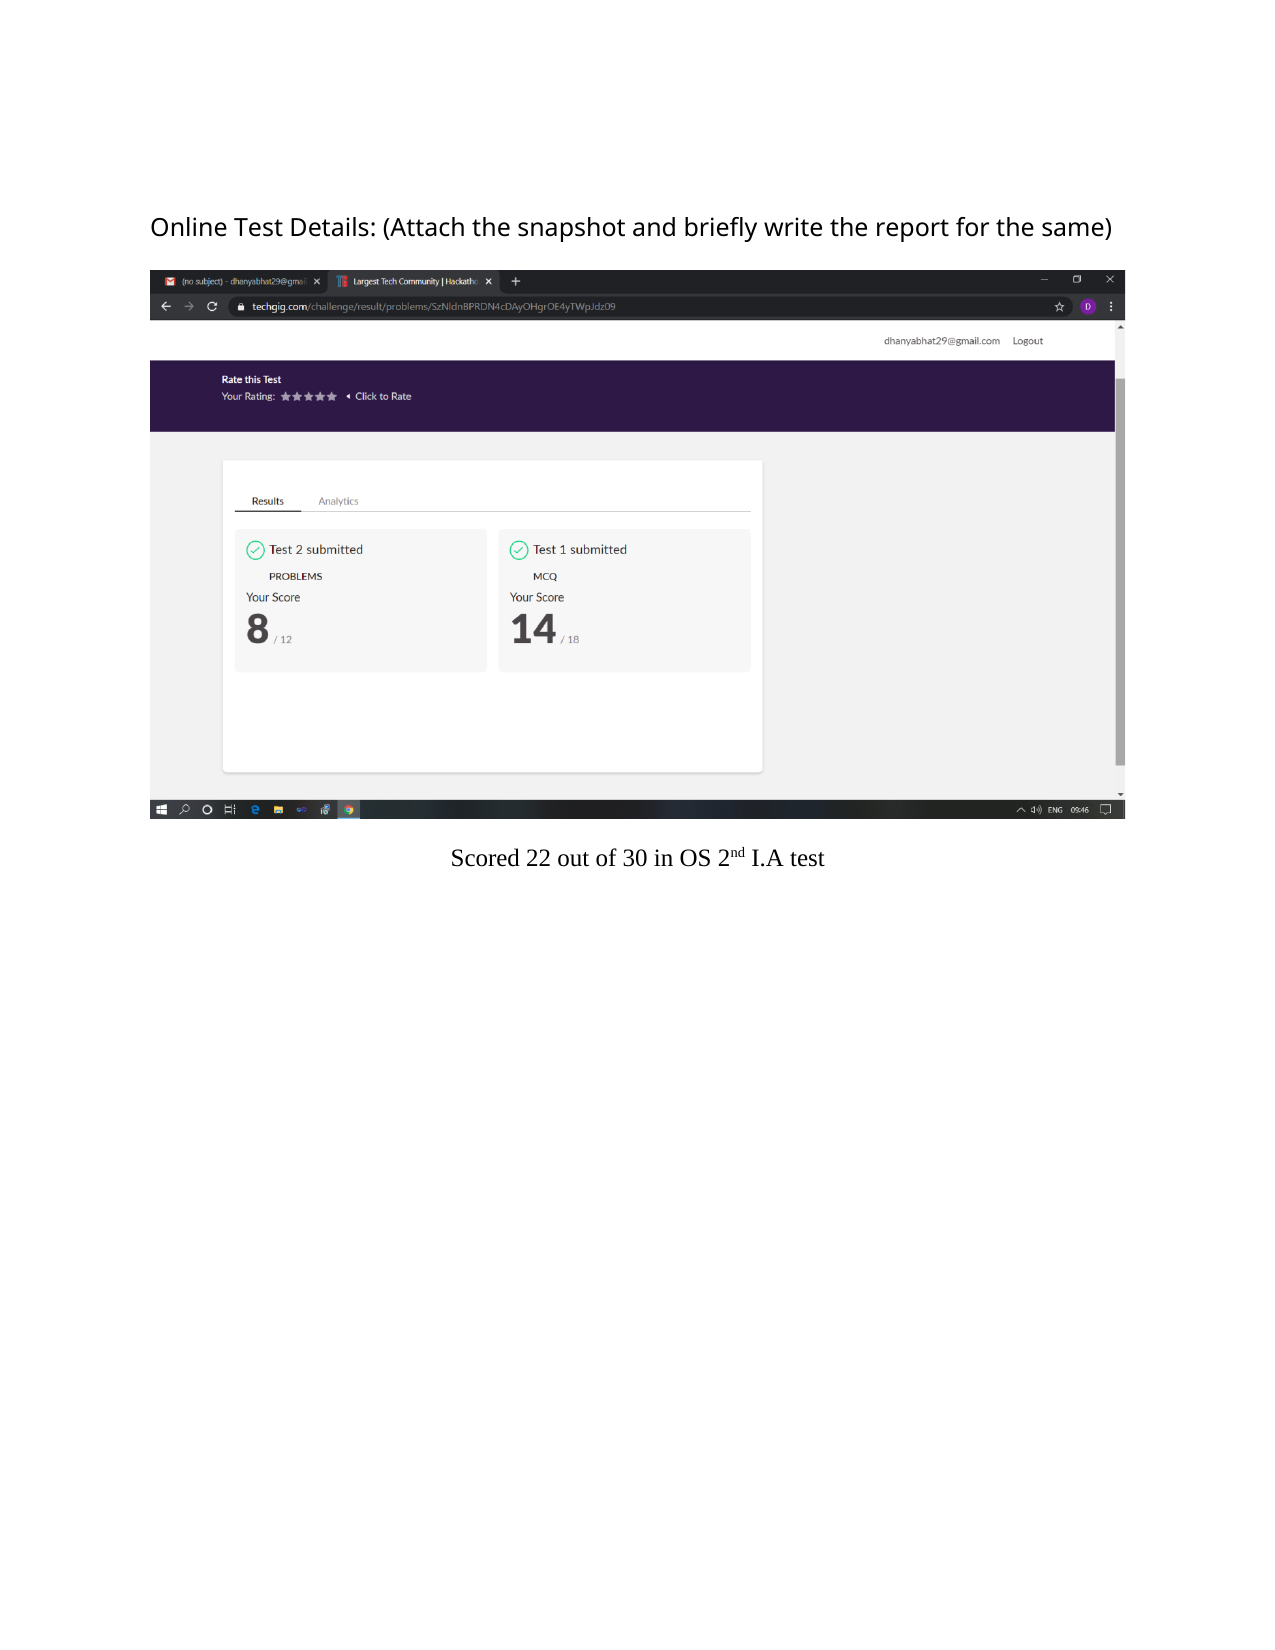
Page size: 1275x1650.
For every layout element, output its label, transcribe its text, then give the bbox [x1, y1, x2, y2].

picture [150, 270, 1125, 819]
text Scored 22 out of 30 in OS 2nd I.A test [150, 843, 1125, 872]
text Online Test Details: (Attach the snapshot and briefly write the report for the same) [150, 210, 1125, 244]
